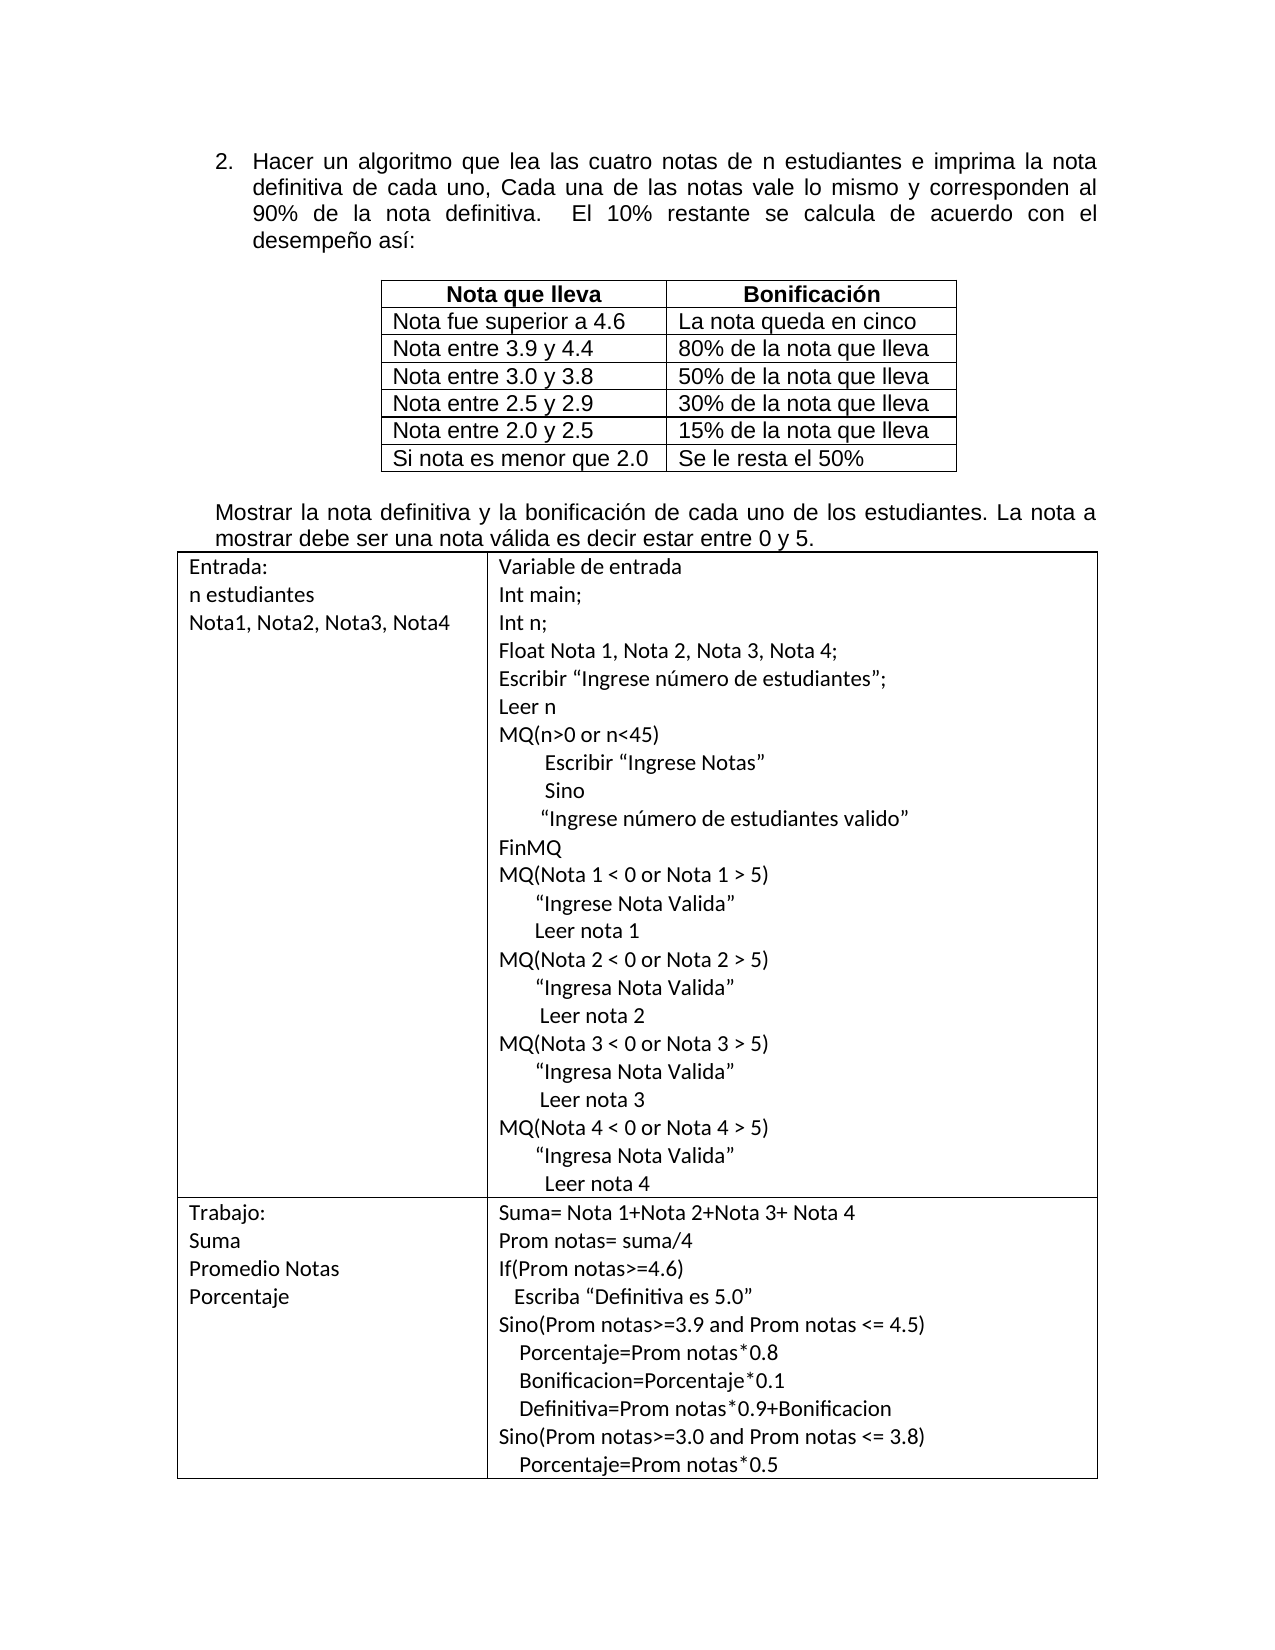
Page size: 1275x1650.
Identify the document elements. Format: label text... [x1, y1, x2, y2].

table_header Variable de entrada Int main; Int n; Float Nota 1, Nota 2, Nota 3, Nota 4; Escribir “Ingrese número de estudiantes”; Leer n MQ(n>0 or n<45) Escribir “Ingrese Notas” Sino “Ingrese número de estudiantes valido” FinMQ MQ(Nota 1 < 0 or Nota 1 > 5) “Ingrese Nota Valida” Leer nota 1 MQ(Nota 2 < 0 or Nota 2 > 5) “Ingresa Nota Valida” Leer nota 2 MQ(Nota 3 < 0 or Nota 3 > 5) “Ingresa Nota Valida” Leer nota 3 MQ(Nota 4 < 0 or Nota 4 > 5) “Ingresa Nota Valida” Leer nota 4 [488, 553, 1097, 1197]
table_header Nota que lleva [382, 281, 666, 307]
table_cell 15% de la nota que lleva [667, 418, 956, 444]
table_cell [178, 1198, 487, 1478]
text Mostrar la nota definitiva y la bonificación de cada uno de los estudiantes. La nota a mostrar debe ser una nota válida es decir estar entre 0 y 5. [215, 499, 1098, 551]
table_cell Nota entre 3.9 y 4.4 [382, 335, 666, 362]
list Hacer un algoritmo que lea las cuatro notas de n estudiantes e imprima la nota definitiva de cada uno, Cada una de las notas vale lo mismo y corresponden al 90% de la nota definitiva. El 10% restante se calcula de acuerdo con el desempeño así: [215, 148, 1098, 253]
table_header Bonificación [667, 281, 956, 307]
table_cell 30% de la nota que lleva [667, 390, 956, 416]
table_cell Se le resta el 50% [667, 445, 956, 471]
table_cell La nota queda en cinco [667, 308, 956, 334]
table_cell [488, 1198, 1097, 1478]
table_cell Nota entre 3.0 y 3.8 [382, 363, 666, 389]
table_header Entrada: n estudiantes Nota1, Nota2, Nota3, Nota4 [178, 553, 487, 1197]
table_cell 80% de la nota que lleva [667, 335, 956, 362]
table_cell Nota fue superior a 4.6 [382, 308, 666, 334]
table_cell Nota entre 2.5 y 2.9 [382, 390, 666, 416]
table_cell Si nota es menor que 2.0 [382, 445, 666, 471]
table_cell 50% de la nota que lleva [667, 363, 956, 389]
table_cell Nota entre 2.0 y 2.5 [382, 418, 666, 444]
